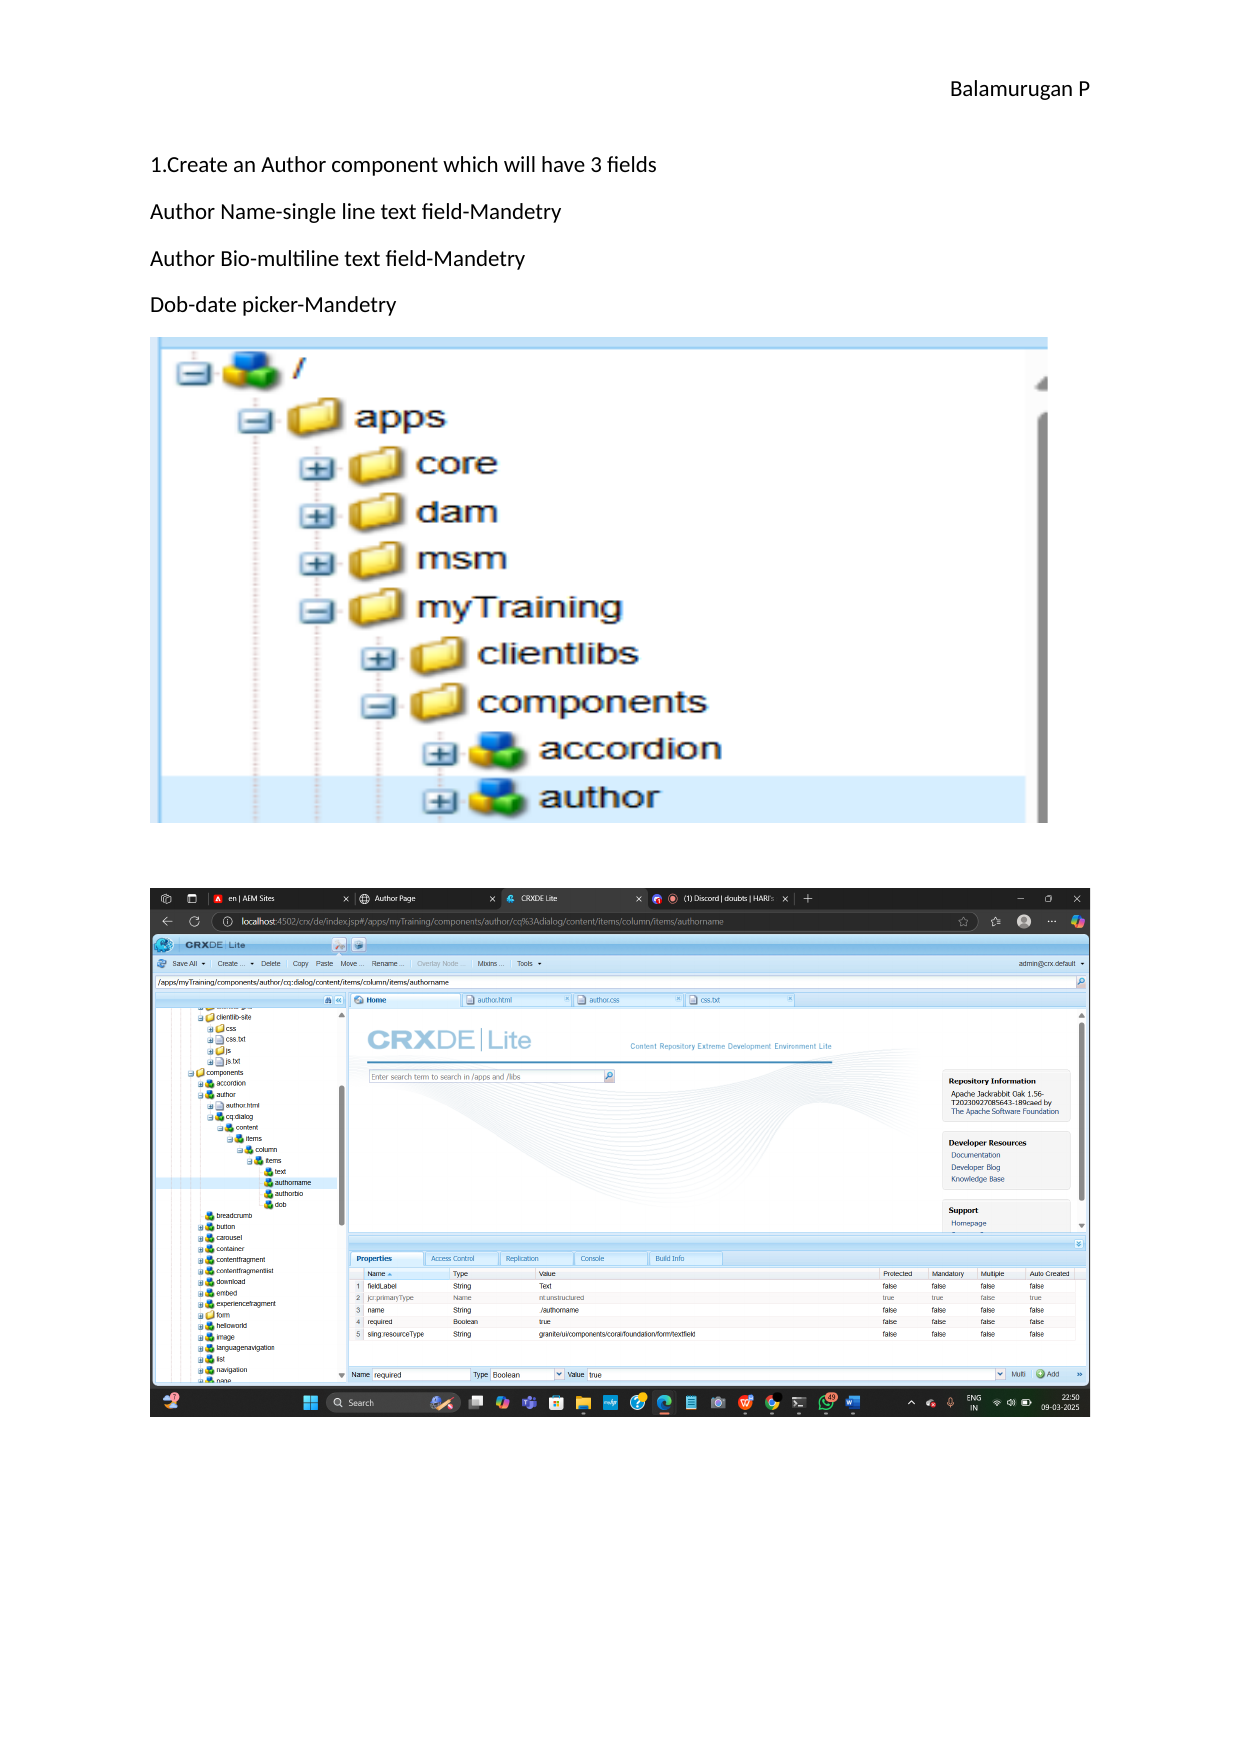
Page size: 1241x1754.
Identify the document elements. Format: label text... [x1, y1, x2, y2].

text Dob-date picker-Mandetry [150, 291, 1090, 319]
text 1.Create an Author component which will have 3 fields [150, 150, 1090, 178]
picture [150, 337, 1048, 823]
text Author Name-single line text field-Mandetry [150, 197, 1090, 225]
text Author Bio-multiline text field-Mandetry [150, 244, 1090, 272]
picture [150, 888, 1091, 1417]
